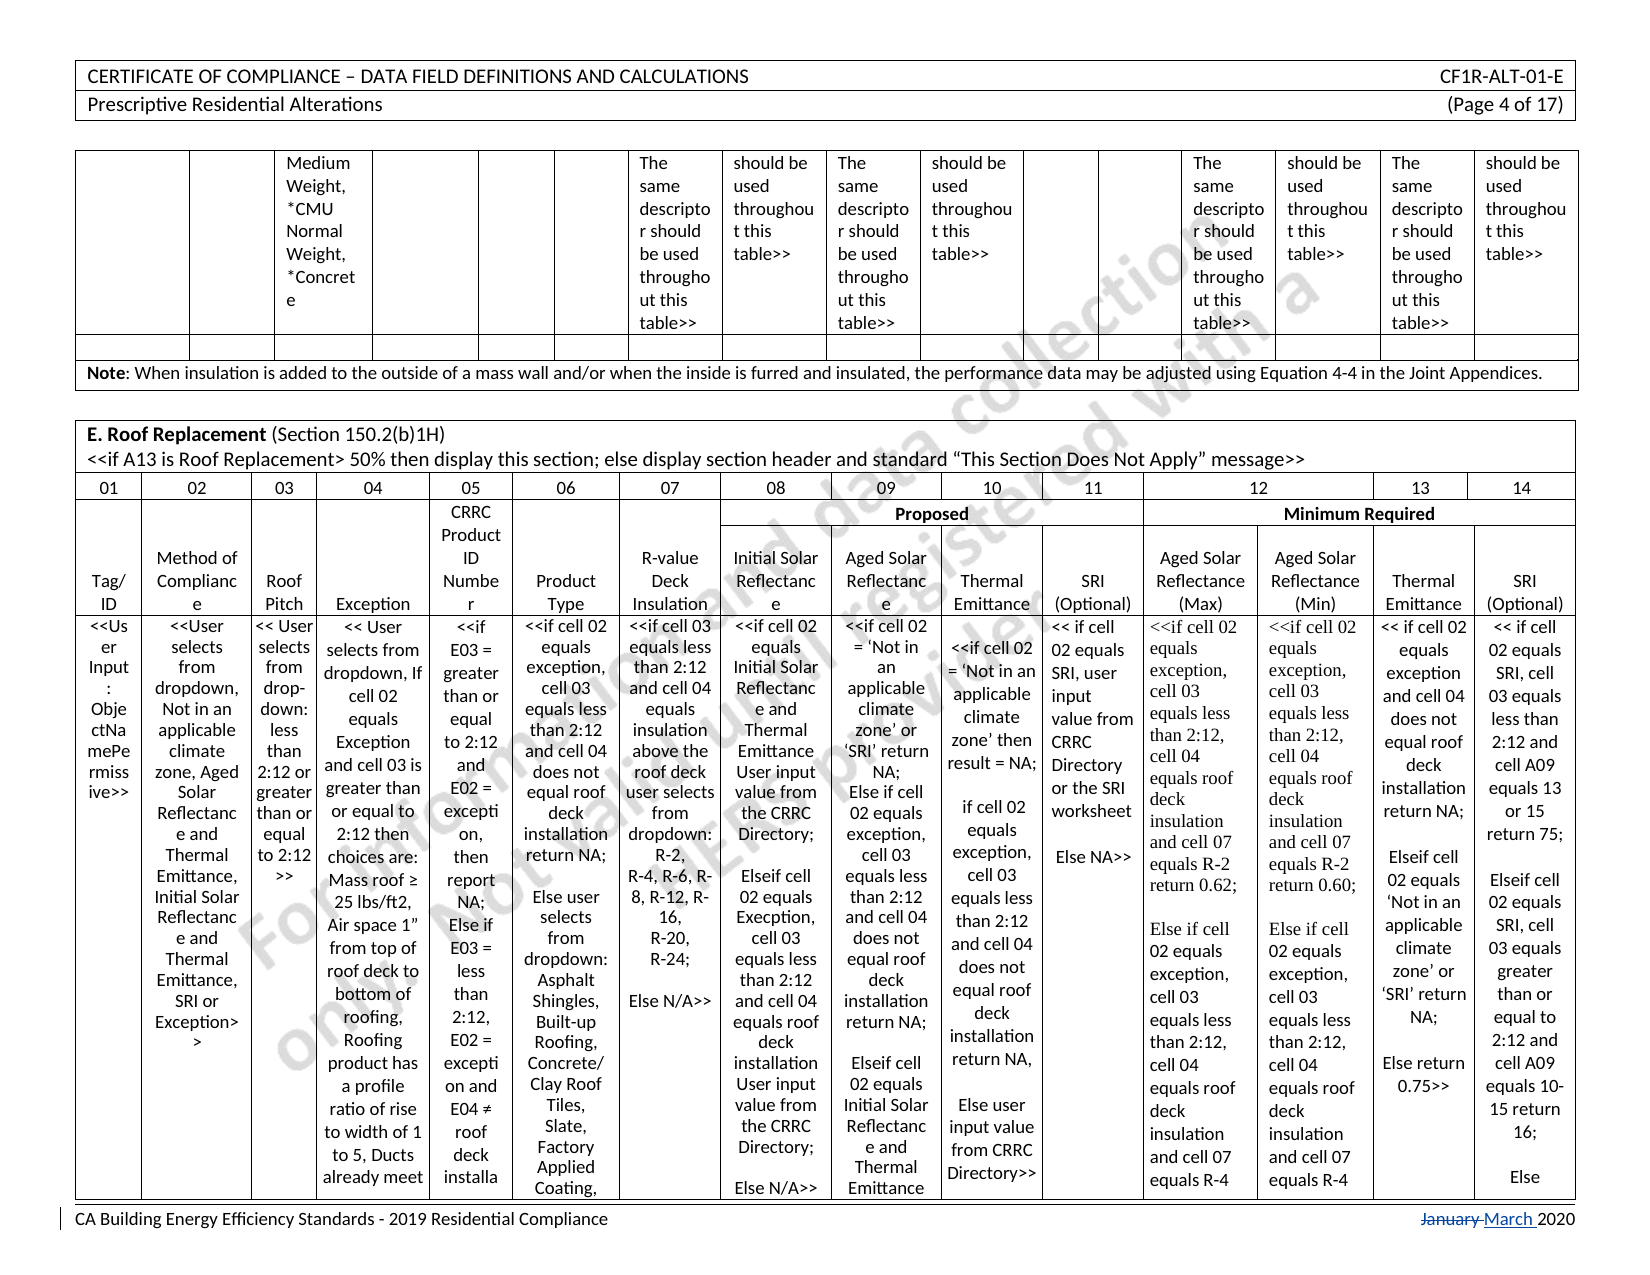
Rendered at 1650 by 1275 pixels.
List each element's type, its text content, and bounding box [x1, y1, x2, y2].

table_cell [1374, 616, 1474, 1199]
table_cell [723, 151, 826, 334]
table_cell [317, 616, 429, 1199]
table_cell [832, 616, 941, 1199]
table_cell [1475, 151, 1578, 334]
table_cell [142, 616, 251, 1199]
table_cell 01 [76, 473, 141, 499]
table_cell 10 [942, 473, 1042, 499]
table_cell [430, 616, 512, 1199]
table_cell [373, 151, 478, 334]
table_cell [373, 335, 478, 360]
table_cell Aged Solar Reflectance [832, 526, 941, 614]
table_cell R-value Deck Insulation [620, 500, 720, 614]
table_cell 06 [513, 473, 619, 499]
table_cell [275, 151, 372, 334]
table_cell [190, 335, 274, 360]
table_cell Exception [317, 500, 429, 614]
table_cell CRRC Product ID Number [430, 500, 512, 614]
table_cell [921, 335, 1023, 360]
table_cell SRI (Optional) [1043, 526, 1143, 614]
table_cell 02 [142, 473, 251, 499]
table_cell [555, 151, 628, 334]
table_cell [1475, 616, 1575, 1199]
table_cell [1276, 335, 1380, 360]
table_cell 12 [1144, 473, 1373, 499]
table_cell [1381, 335, 1474, 360]
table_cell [1381, 151, 1474, 334]
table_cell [190, 151, 274, 334]
table_cell [723, 335, 826, 360]
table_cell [252, 616, 316, 1199]
table_cell 08 [721, 473, 831, 499]
table_cell 14 [1468, 473, 1575, 499]
table_cell Aged Solar Reflectance (Max) [1144, 526, 1257, 614]
table_cell [629, 335, 722, 360]
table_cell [1024, 151, 1098, 334]
table_cell [1475, 335, 1578, 360]
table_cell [1099, 151, 1181, 334]
table_cell 13 [1374, 473, 1467, 499]
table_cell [76, 151, 189, 334]
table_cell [513, 616, 619, 1199]
table_cell 07 [620, 473, 720, 499]
table_cell SRI (Optional) [1475, 526, 1575, 614]
table_cell Tag/ ID [76, 500, 141, 614]
table_cell Roof Pitch [252, 500, 316, 614]
table_cell [1099, 335, 1181, 360]
table_cell Minimum Required [1144, 500, 1575, 525]
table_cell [1043, 616, 1143, 1199]
table_cell Proposed [721, 500, 1143, 525]
table_cell [1024, 335, 1098, 360]
table_cell [555, 335, 628, 360]
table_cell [921, 151, 1023, 334]
table_header E. Roof Replacement (Section 150.2(b)1H) <<if A13 is Roof Replacement> 50% then display this section; else display section header and standard “This Section Does Not Apply” message>> [76, 421, 1575, 472]
table_cell [275, 335, 372, 360]
table_cell Thermal Emittance [1374, 526, 1474, 614]
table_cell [620, 616, 720, 1199]
table_cell 05 [430, 473, 512, 499]
table_cell Thermal Emittance [942, 526, 1042, 614]
table_cell 09 [832, 473, 941, 499]
table_cell 04 [317, 473, 429, 499]
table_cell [1276, 151, 1380, 334]
table_cell Note: When insulation is added to the outside of a mass wall and/or when the inside is furred and insulated, the performance data may be adjusted using Equation 4-4 in the Joint Appendices. [76, 361, 1578, 390]
table_cell 03 [252, 473, 316, 499]
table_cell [76, 616, 141, 1199]
table_cell [76, 335, 189, 360]
table_cell [827, 335, 920, 360]
table_cell Initial Solar Reflectance [721, 526, 831, 614]
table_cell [629, 151, 722, 334]
table_cell Method of Compliance [142, 500, 251, 614]
table_cell [1182, 335, 1275, 360]
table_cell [827, 151, 920, 334]
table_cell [1144, 616, 1257, 1199]
table_cell Aged Solar Reflectance (Min) [1258, 526, 1373, 614]
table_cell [721, 616, 831, 1199]
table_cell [942, 616, 1042, 1199]
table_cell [479, 151, 554, 334]
table_cell 11 [1043, 473, 1143, 499]
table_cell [1182, 151, 1275, 334]
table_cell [1258, 616, 1373, 1199]
table_cell [479, 335, 554, 360]
table_cell Product Type [513, 500, 619, 614]
